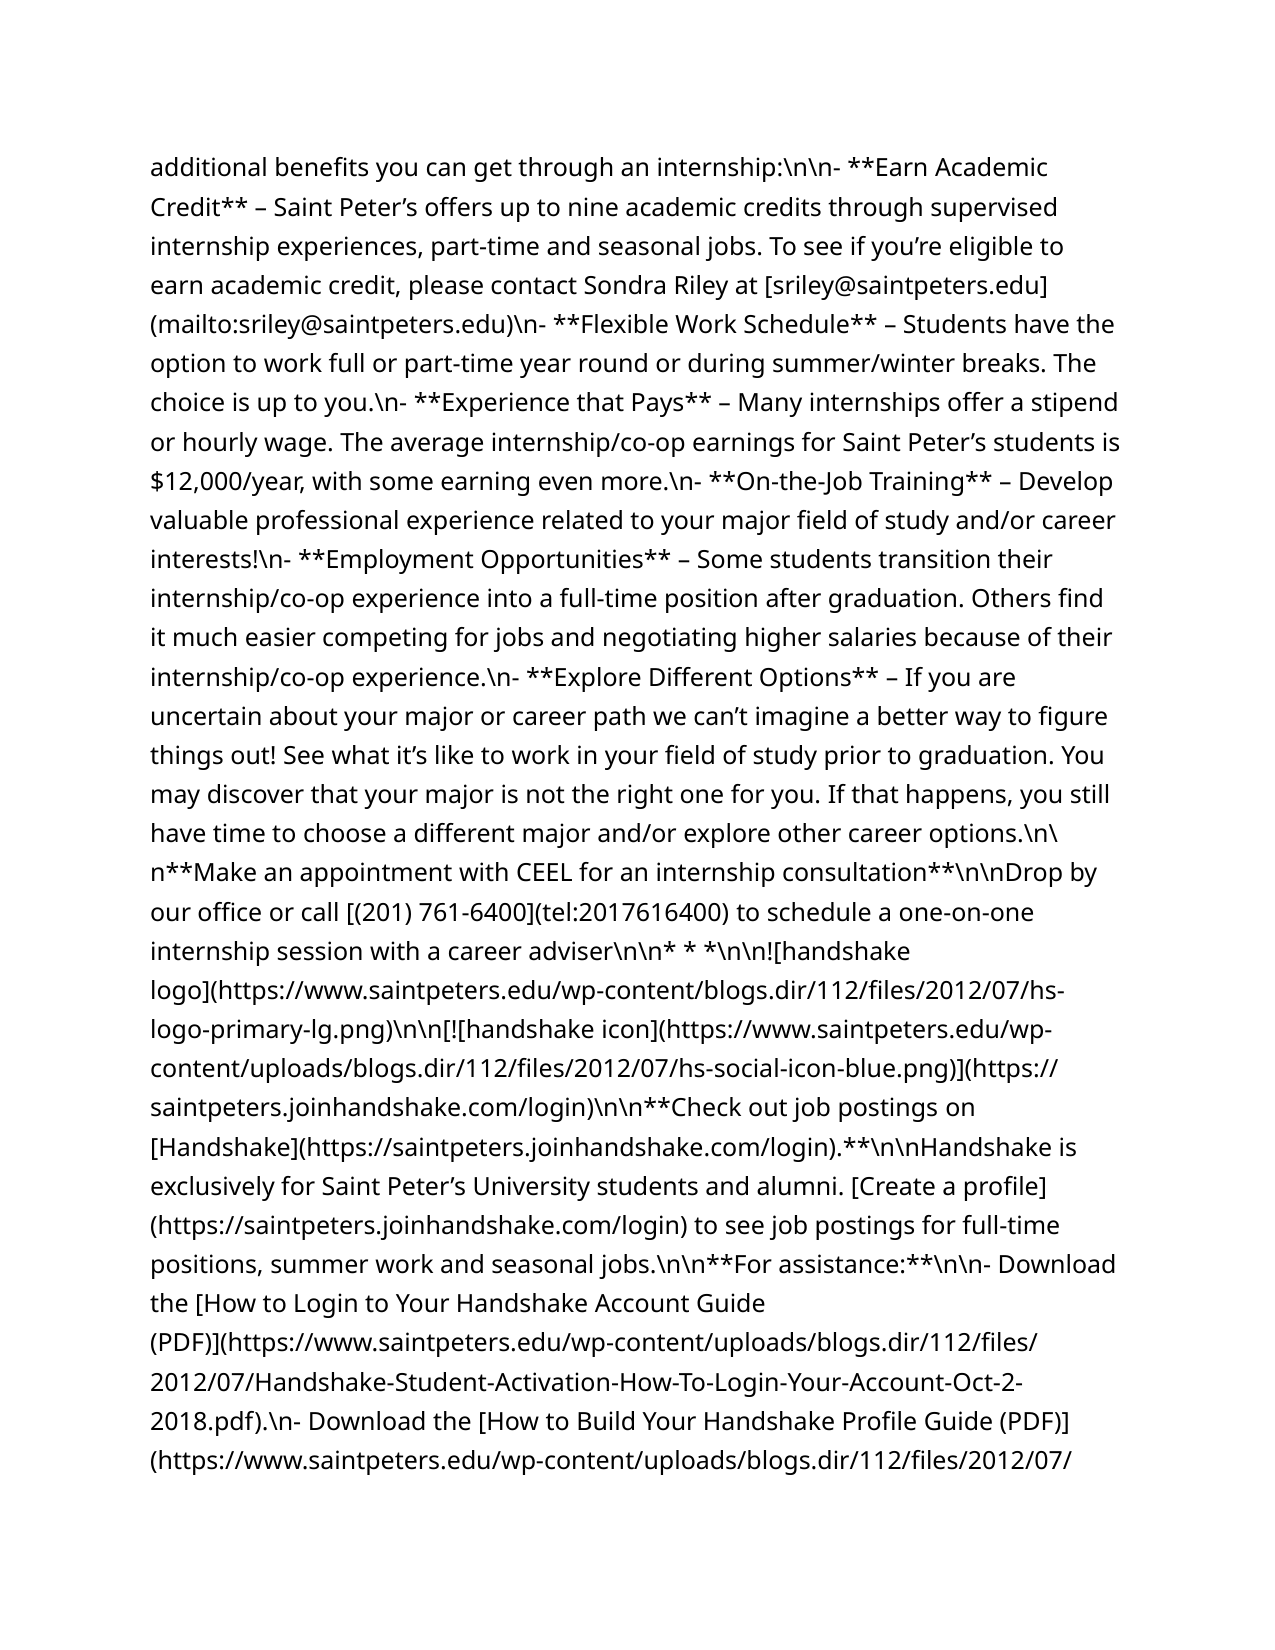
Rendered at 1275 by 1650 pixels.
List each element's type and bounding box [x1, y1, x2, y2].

text [150, 150, 1125, 1477]
